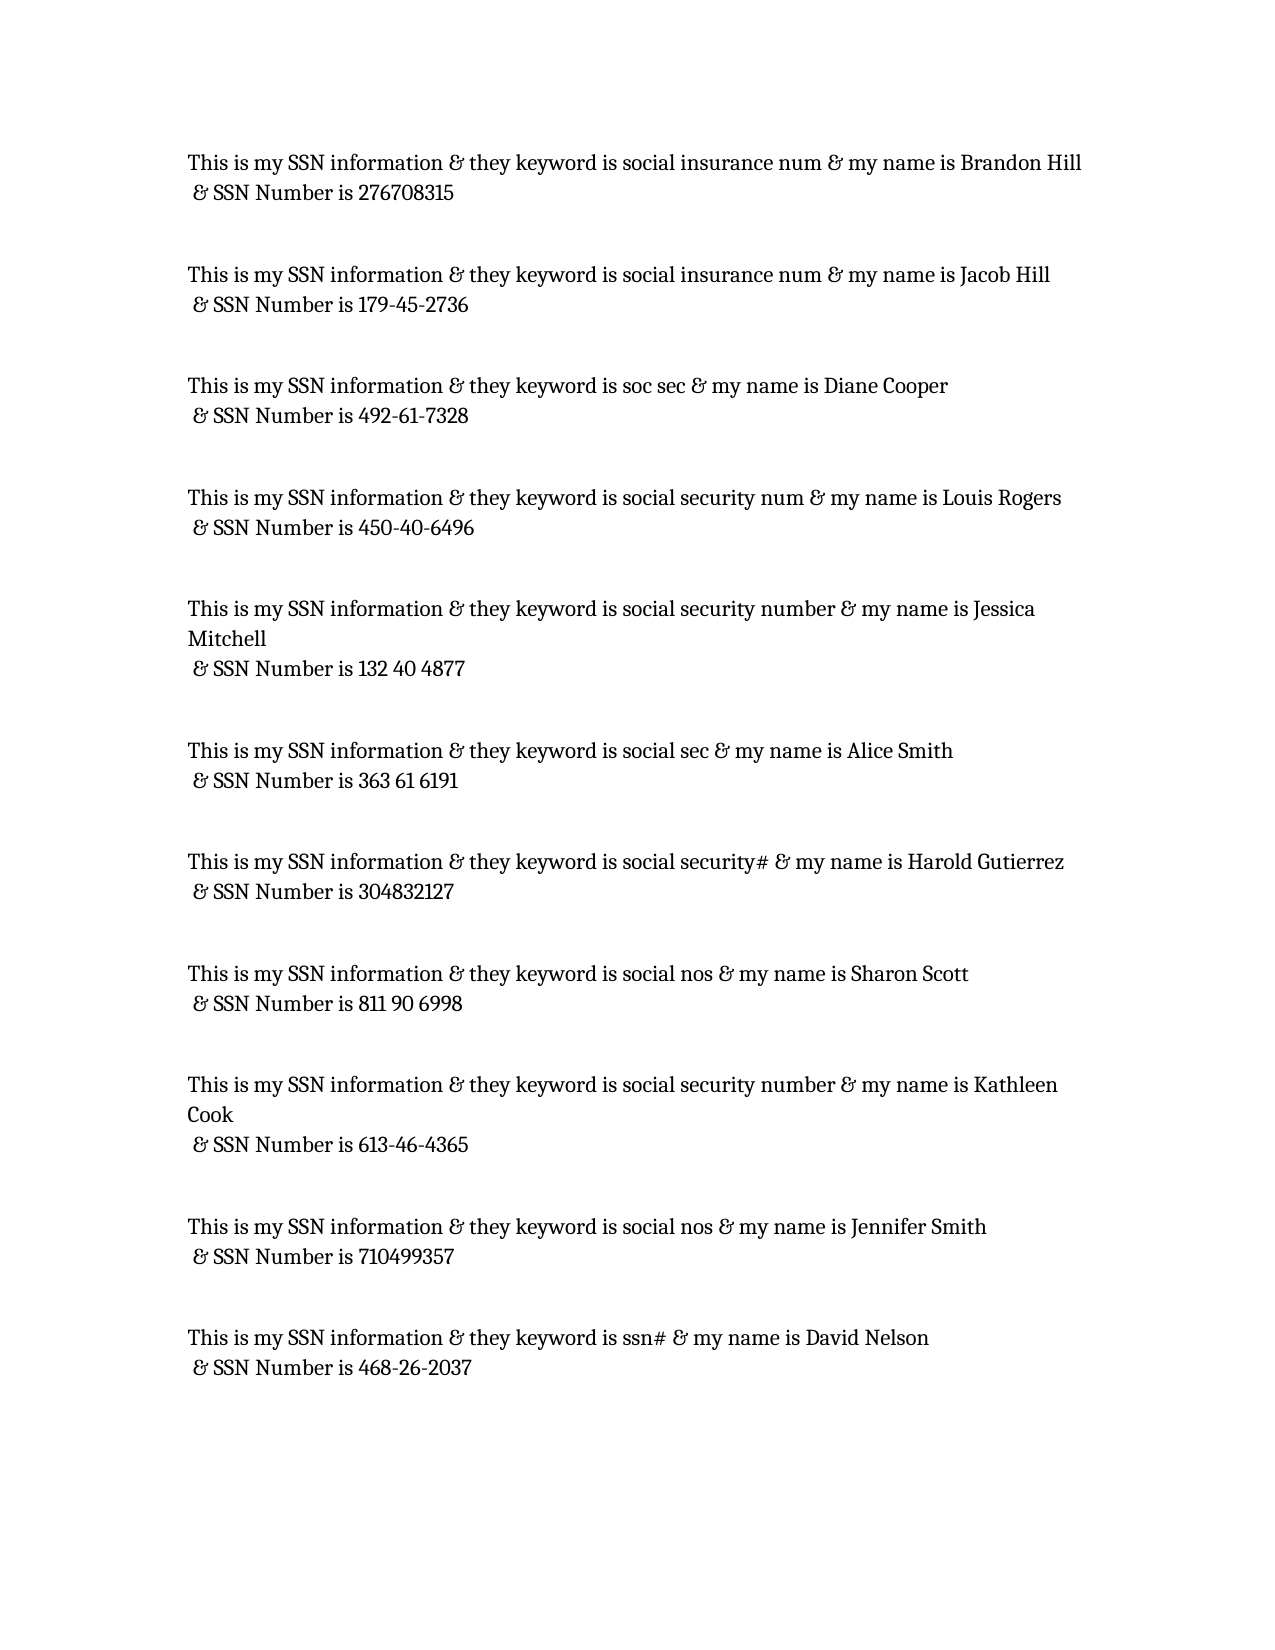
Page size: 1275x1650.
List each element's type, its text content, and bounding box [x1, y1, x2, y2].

text This is my SSN information & they keyword is social security num & my name is Louis Rogers & SSN Number is 450-40-6496 [187, 484, 1087, 571]
text This is my SSN information & they keyword is social insurance num & my name is Brandon Hill & SSN Number is 276708315 [187, 150, 1087, 237]
text This is my SSN information & they keyword is social nos & my name is Jennifer Smith & SSN Number is 710499357 [187, 1213, 1087, 1300]
text This is my SSN information & they keyword is social nos & my name is Sharon Scott & SSN Number is 811 90 6998 [187, 960, 1087, 1047]
text This is my SSN information & they keyword is social security number & my name is Jessica Mitchell & SSN Number is 132 40 4877 [187, 596, 1087, 713]
text This is my SSN information & they keyword is ssn# & my name is David Nelson & SSN Number is 468-26-2037 [187, 1325, 1087, 1412]
text This is my SSN information & they keyword is social sec & my name is Alice Smith & SSN Number is 363 61 6191 [187, 737, 1087, 824]
text This is my SSN information & they keyword is social insurance num & my name is Jacob Hill & SSN Number is 179-45-2736 [187, 261, 1087, 348]
text This is my SSN information & they keyword is soc sec & my name is Diane Cooper & SSN Number is 492-61-7328 [187, 373, 1087, 460]
text This is my SSN information & they keyword is social security# & my name is Harold Gutierrez & SSN Number is 304832127 [187, 849, 1087, 936]
text This is my SSN information & they keyword is social security number & my name is Kathleen Cook & SSN Number is 613-46-4365 [187, 1072, 1087, 1189]
